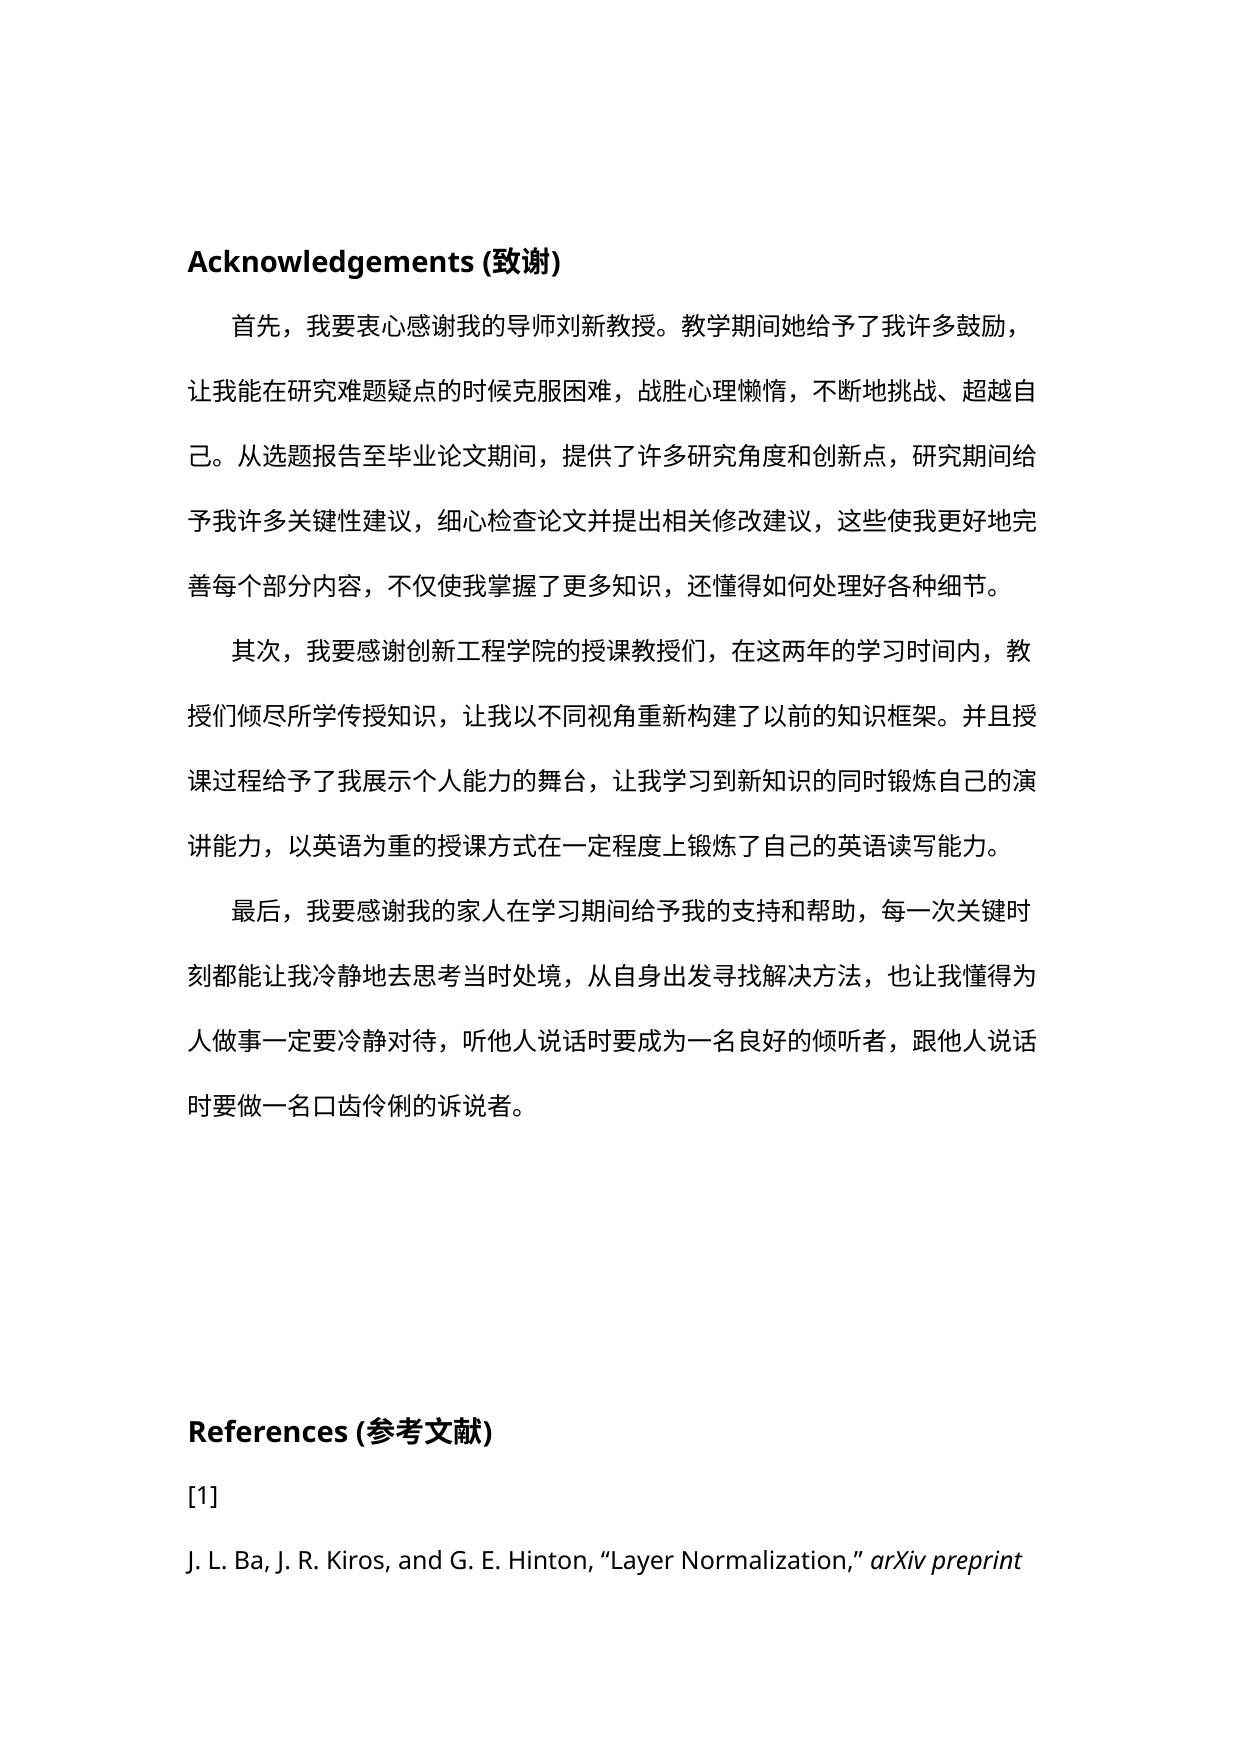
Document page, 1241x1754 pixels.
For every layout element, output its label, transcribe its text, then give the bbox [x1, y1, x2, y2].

text 最后，我要感谢我的家人在学习期间给予我的支持和帮助，每一次关键时刻都能让我冷静地去思考当时处境，从自身出发寻找解决方法，也让我懂得为人做事一定要冷静对待，听他人说话时要成为一名良好的倾听者，跟他人说话时要做一名口齿伶俐的诉说者。 [187, 877, 1053, 1137]
text [1] [187, 1462, 1053, 1527]
text J. L. Ba, J. R. Kiros, and G. E. Hinton, “Layer Normalization,” arXiv preprint arXiv:1607.06450, 2016. [187, 1527, 1053, 1592]
text Acknowledgements (致谢) [187, 227, 1053, 292]
text 其次，我要感谢创新工程学院的授课教授们，在这两年的学习时间内，教授们倾尽所学传授知识，让我以不同视角重新构建了以前的知识框架。并且授课过程给予了我展示个人能力的舞台，让我学习到新知识的同时锻炼自己的演讲能力，以英语为重的授课方式在一定程度上锻炼了自己的英语读写能力。 [187, 617, 1053, 877]
text References (参考文献) [187, 1397, 1053, 1462]
text 首先，我要衷心感谢我的导师刘新教授。教学期间她给予了我许多鼓励，让我能在研究难题疑点的时候克服困难，战胜心理懒惰，不断地挑战、超越自己。从选题报告至毕业论文期间，提供了许多研究角度和创新点，研究期间给予我许多关键性建议，细心检查论文并提出相关修改建议，这些使我更好地完善每个部分内容，不仅使我掌握了更多知识，还懂得如何处理好各种细节。 [187, 292, 1053, 617]
